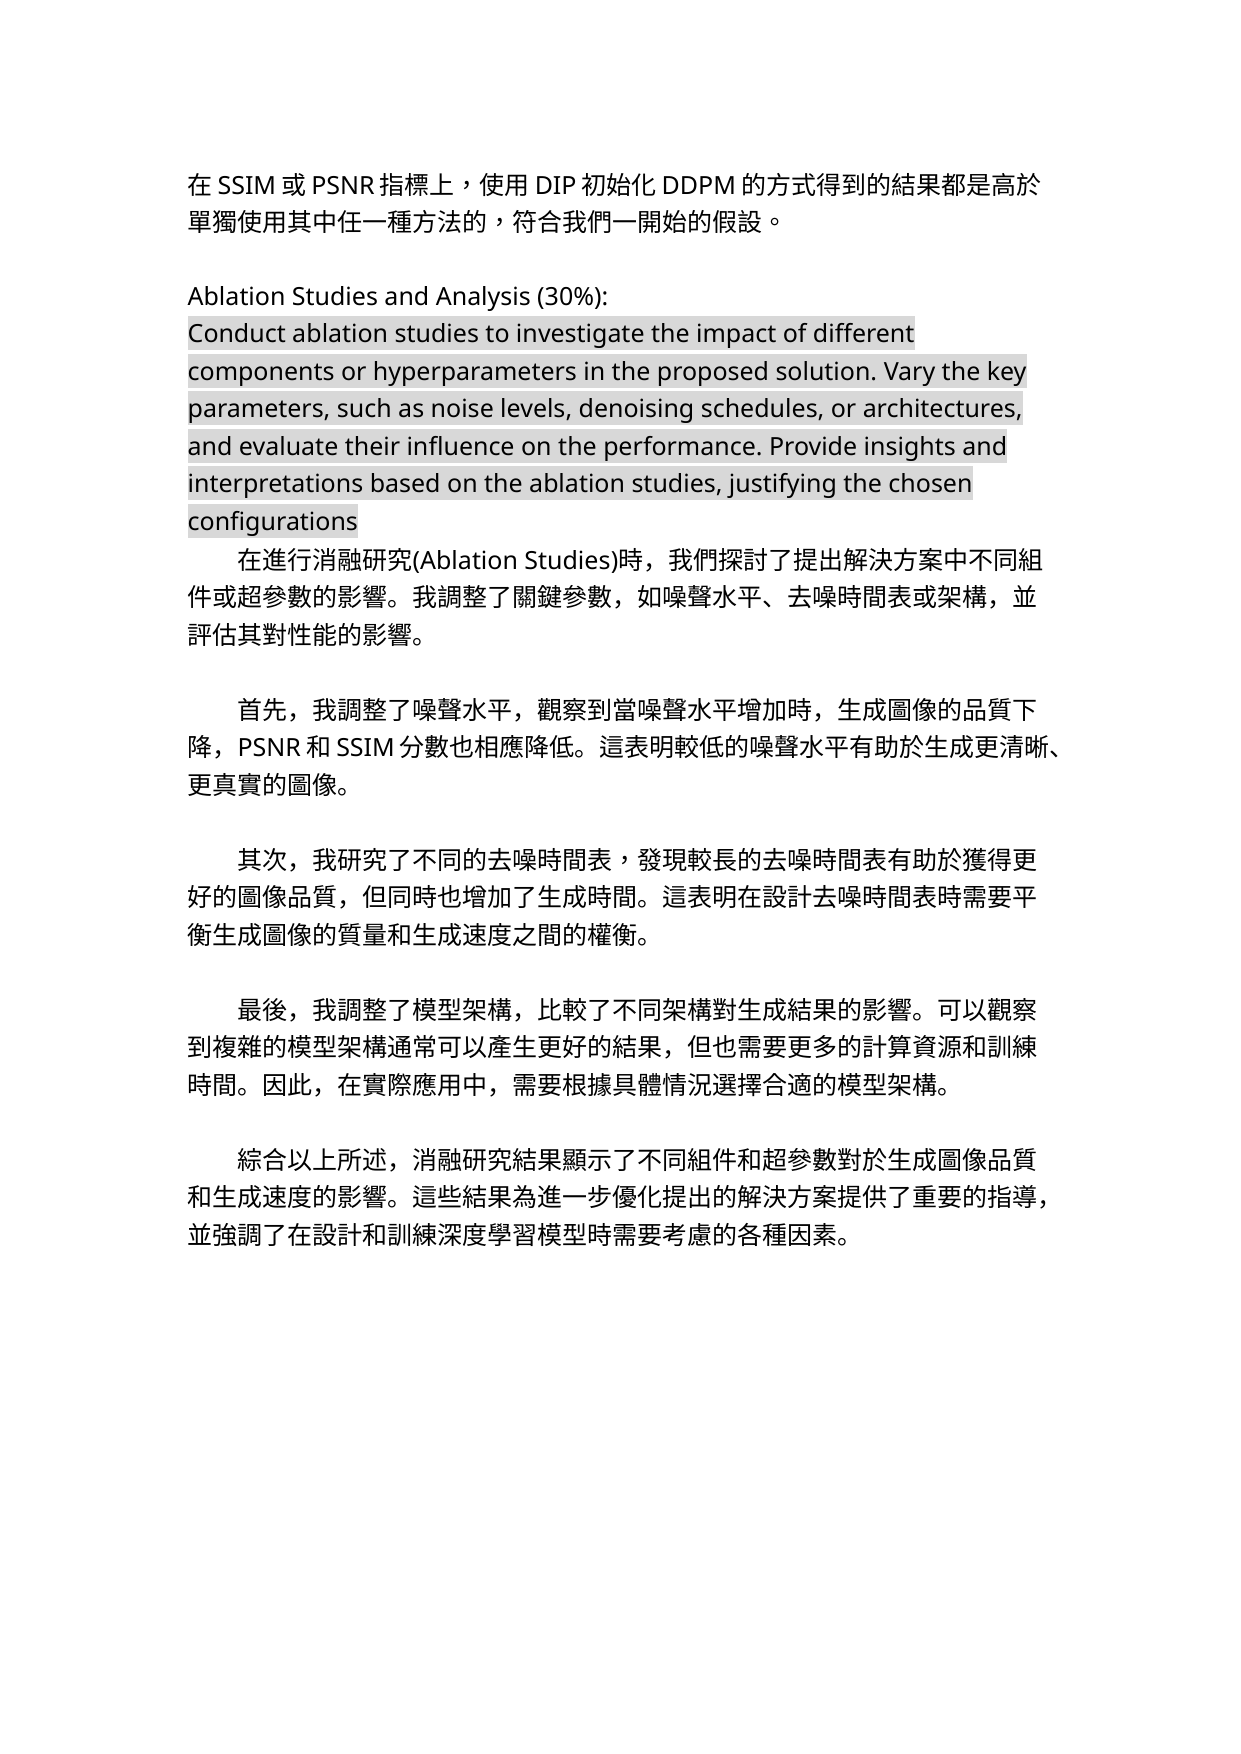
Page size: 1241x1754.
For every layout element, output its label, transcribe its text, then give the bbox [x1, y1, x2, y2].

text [187, 164, 1053, 239]
text 其次，我研究了不同的去噪時間表，發現較長的去噪時間表有助於獲得更好的圖像品質，但同時也增加了生成時間。這表明在設計去噪時間表時需要平衡生成圖像的質量和生成速度之間的權衡。 [187, 839, 1053, 952]
text Conduct ablation studies to investigate the impact of different components or hyperparameters in the proposed solution. Vary the key parameters, such as noise levels, denoising schedules, or architectures, and evaluate their influence on the performance. Provide insights and interpretations based on the ablation studies, justifying the chosen configurations [187, 314, 1053, 539]
text 最後，我調整了模型架構，比較了不同架構對生成結果的影響。可以觀察到複雜的模型架構通常可以產生更好的結果，但也需要更多的計算資源和訓練時間。因此，在實際應用中，需要根據具體情況選擇合適的模型架構。 [187, 989, 1053, 1102]
text 首先，我調整了噪聲水平，觀察到當噪聲水平增加時，生成圖像的品質下降，PSNR和SSIM分數也相應降低。這表明較低的噪聲水平有助於生成更清晰、更真實的圖像。 [187, 689, 1053, 802]
text Ablation Studies and Analysis (30%): [187, 277, 1053, 314]
text 在進行消融研究(Ablation Studies)時，我們探討了提出解決方案中不同組件或超參數的影響。我調整了關鍵參數，如噪聲水平、去噪時間表或架構，並評估其對性能的影響。 [187, 539, 1053, 652]
text 綜合以上所述，消融研究結果顯示了不同組件和超參數對於生成圖像品質和生成速度的影響。這些結果為進一步優化提出的解決方案提供了重要的指導，並強調了在設計和訓練深度學習模型時需要考慮的各種因素。 [187, 1139, 1053, 1252]
